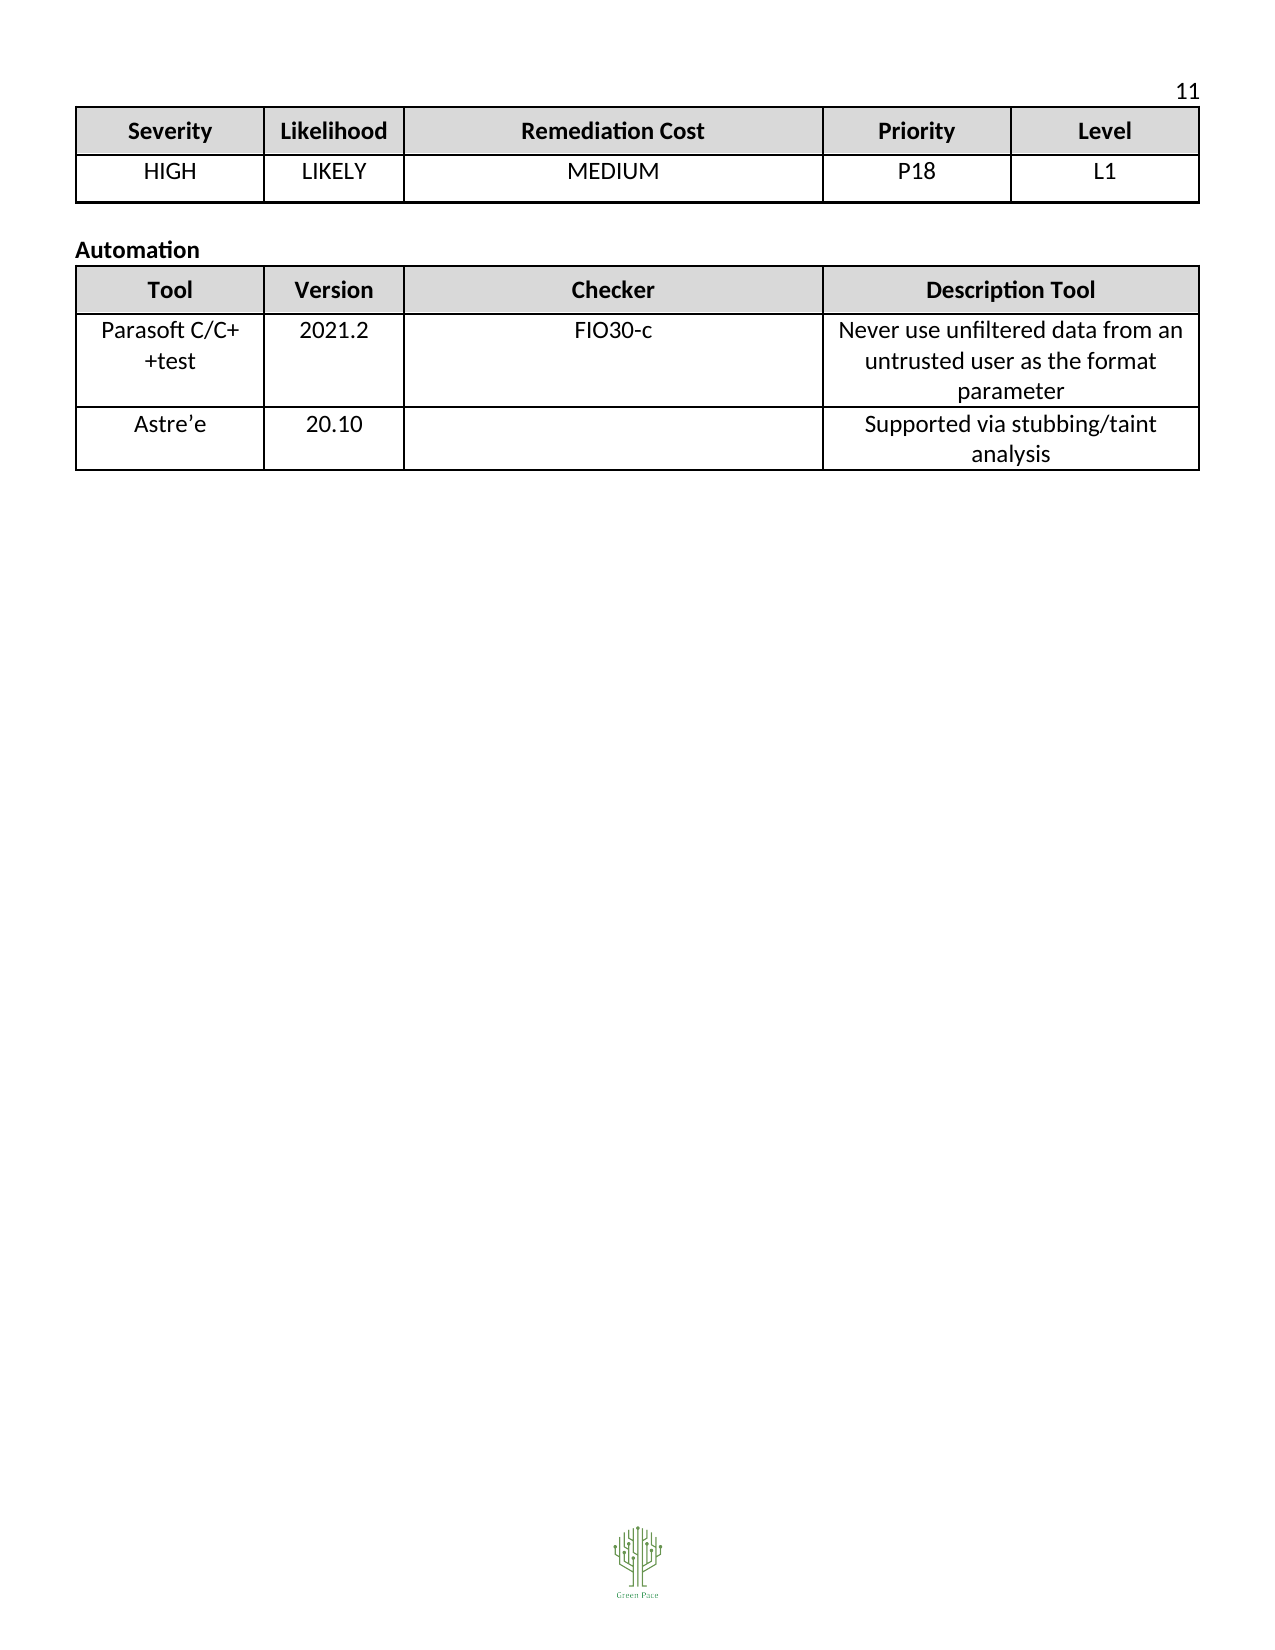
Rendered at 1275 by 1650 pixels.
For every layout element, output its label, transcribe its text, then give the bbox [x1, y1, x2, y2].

table_header Severity [77, 108, 263, 153]
table_cell Parasoft C/C++test [77, 315, 263, 406]
text Automation [75, 234, 1200, 264]
table_cell Never use unfiltered data from an untrusted user as the format parameter [824, 315, 1198, 406]
table_header Priority [824, 108, 1010, 153]
table_header Likelihood [265, 108, 403, 153]
table_header Level [1012, 108, 1198, 153]
table_cell 2021.2 [265, 315, 403, 406]
table_header Remediation Cost [405, 108, 822, 153]
table_header Version [265, 267, 403, 312]
table_cell Astre’e [77, 408, 263, 469]
table_header Description Tool [824, 267, 1198, 312]
table_cell P18 [824, 156, 1010, 201]
table_header Tool [77, 267, 263, 312]
table_cell [405, 408, 822, 469]
table_cell L1 [1012, 156, 1198, 201]
table_cell 20.10 [265, 408, 403, 469]
table_cell Supported via stubbing/taint analysis [824, 408, 1198, 469]
table_cell HIGH [77, 156, 263, 201]
table_cell LIKELY [265, 156, 403, 201]
picture [605, 1521, 670, 1606]
table_header Checker [405, 267, 822, 312]
table_cell FIO30-c [405, 315, 822, 406]
table_cell MEDIUM [405, 156, 822, 201]
